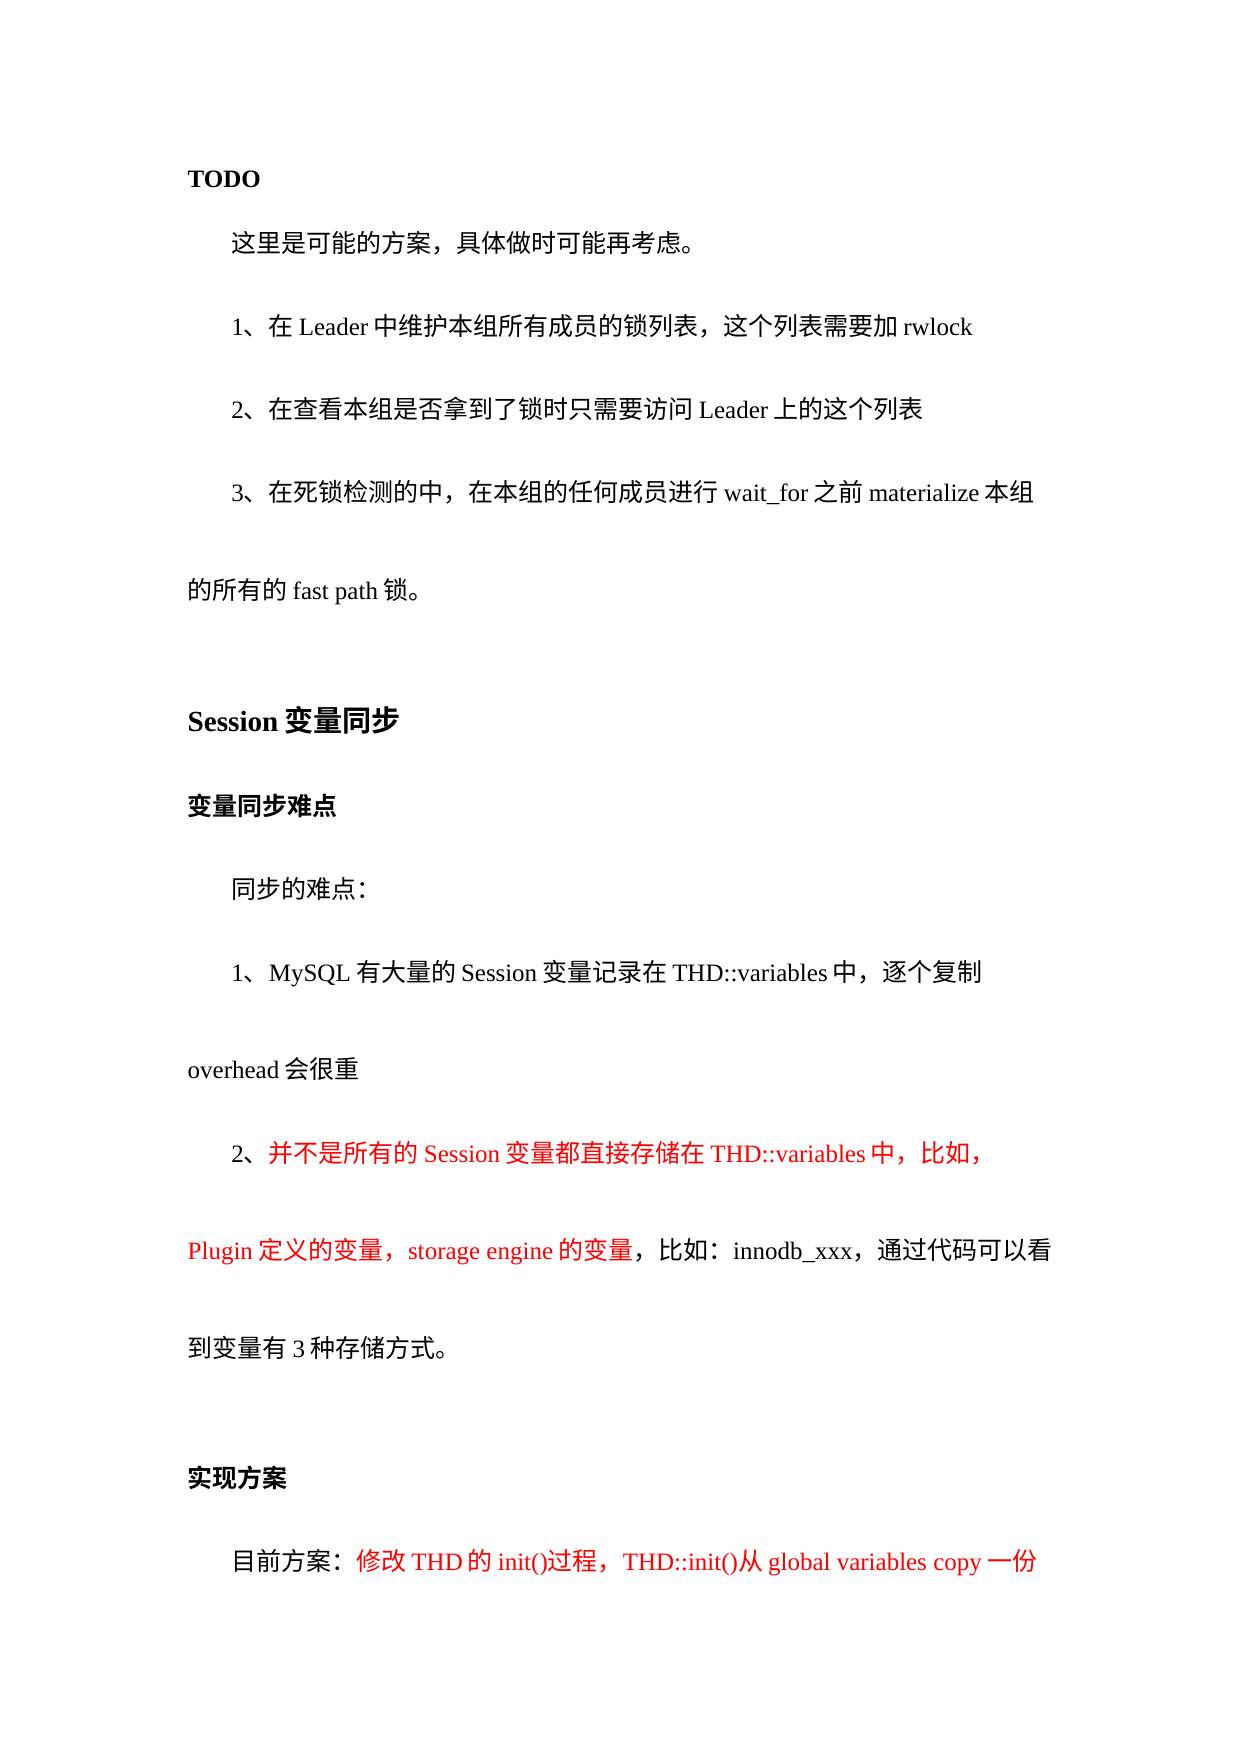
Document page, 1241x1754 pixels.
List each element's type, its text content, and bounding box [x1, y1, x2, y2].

subtitle 实现方案 [187, 1444, 1053, 1509]
text 同步的难点： [187, 855, 1053, 920]
text 这里是可能的方案，具体做时可能再考虑。 [187, 209, 1053, 274]
text 1、在Leader中维护本组所有成员的锁列表，这个列表需要加rwlock [187, 292, 1053, 357]
subtitle Session变量同步 [187, 686, 1053, 751]
subtitle TODO [187, 162, 1053, 194]
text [187, 1527, 1053, 1592]
text 1、MySQL有大量的Session变量记录在THD::variables中，逐个复制overhead会很重 [187, 938, 1053, 1101]
subtitle 变量同步难点 [187, 772, 1053, 837]
text 2、并不是所有的Session变量都直接存储在THD::variables中，比如，Plugin定义的变量，storage engine的变量，比如：innodb_xxx，通过代码可以看到变量有3种存储方式。 [187, 1119, 1053, 1379]
text 3、在死锁检测的中，在本组的任何成员进行wait_for之前materialize本组的所有的fast path锁。 [187, 458, 1053, 621]
text 2、在查看本组是否拿到了锁时只需要访问Leader上的这个列表 [187, 375, 1053, 440]
